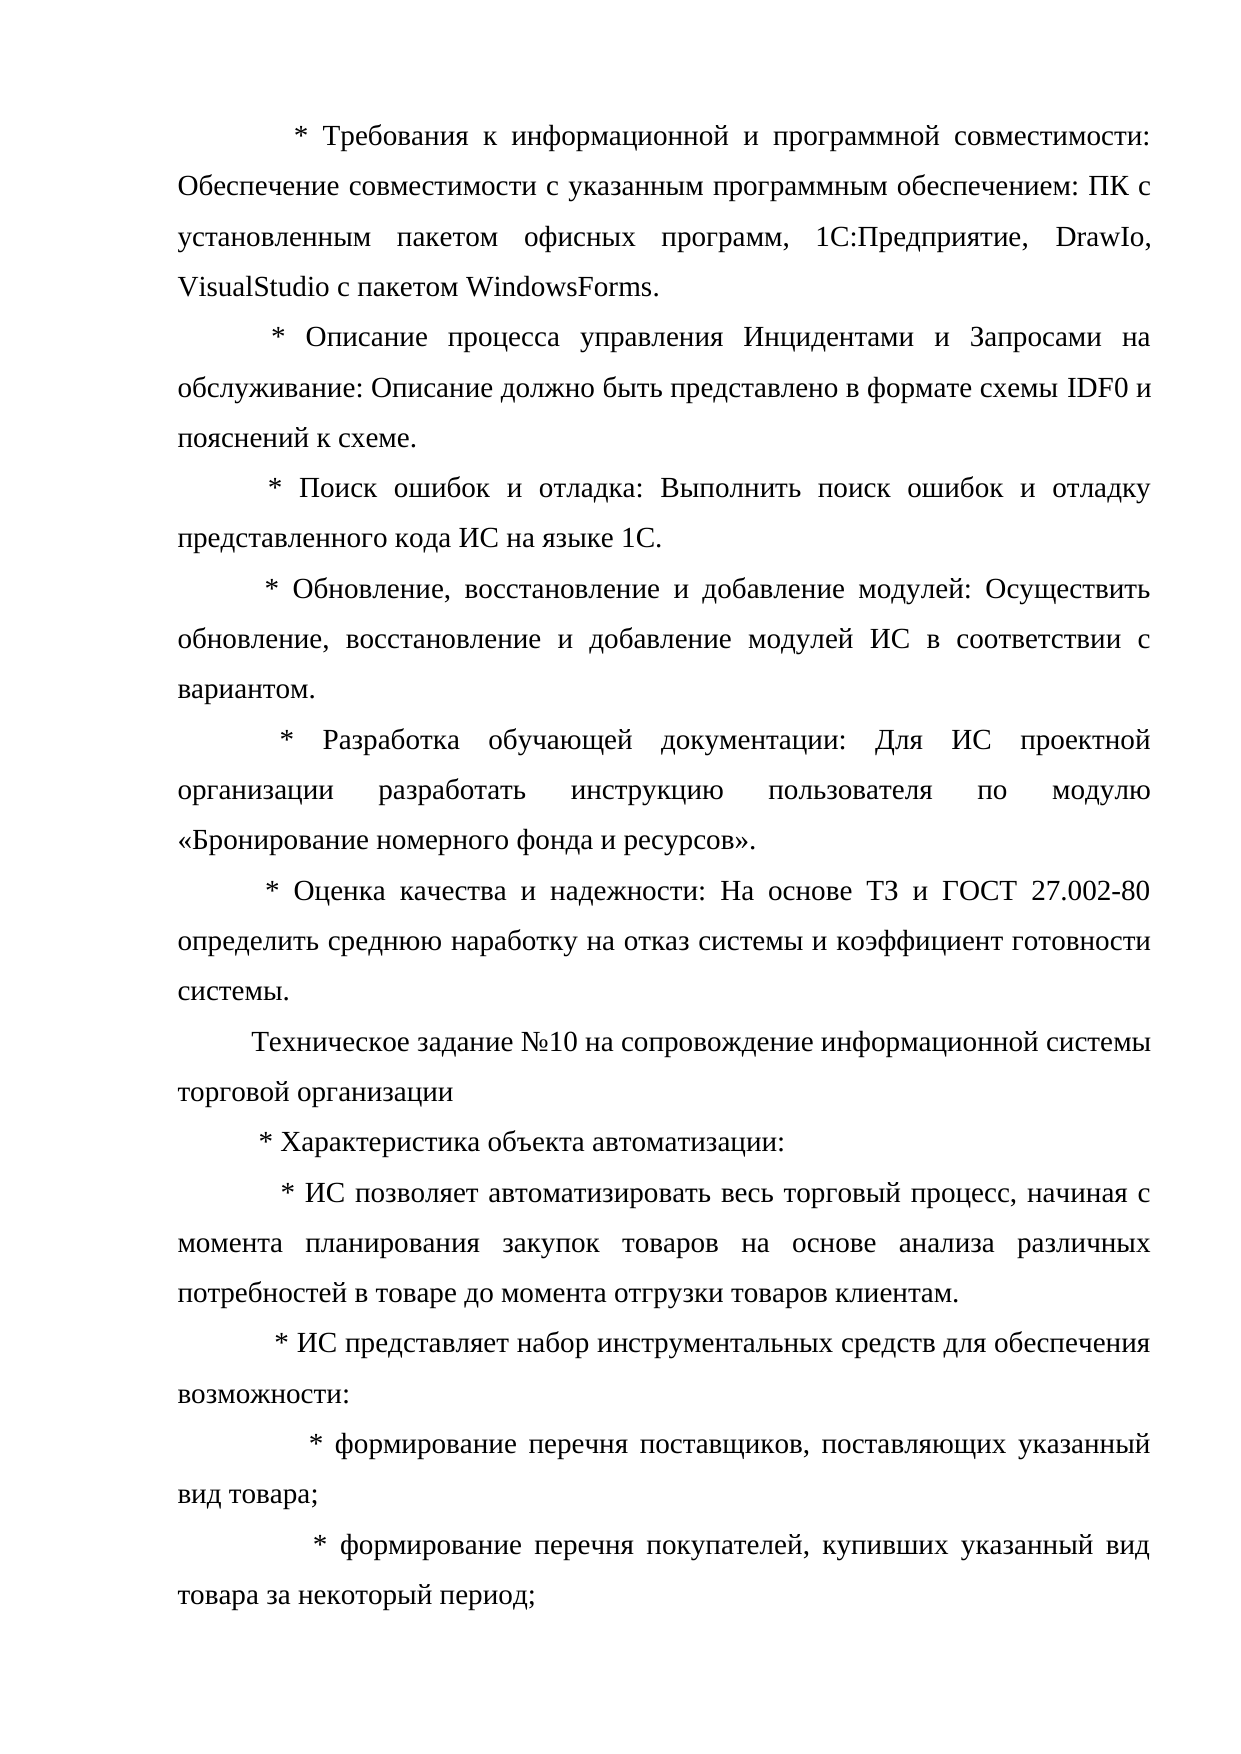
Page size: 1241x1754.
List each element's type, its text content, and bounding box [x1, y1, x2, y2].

text * ИС позволяет автоматизировать весь торговый процесс, начиная с момента планирования закупок товаров на основе анализа различных потребностей в товаре до момента отгрузки товаров клиентам. [177, 1175, 1152, 1309]
text Техническое задание №10 на сопровождение информационной системы торговой организации [177, 1024, 1152, 1108]
text * Описание процесса управления Инцидентами и Запросами на обслуживание: Описание должно быть представлено в формате схемы IDF0 и пояснений к схеме. [177, 319, 1152, 453]
text * Поиск ошибок и отладка: Выполнить поиск ошибок и отладку представленного кода ИС на языке 1С. [177, 470, 1152, 554]
text * формирование перечня поставщиков, поставляющих указанный вид товара; [177, 1426, 1152, 1510]
text * Обновление, восстановление и добавление модулей: Осуществить обновление, восстановление и добавление модулей ИС в соответствии с вариантом. [177, 571, 1152, 705]
text * Требования к информационной и программной совместимости: Обеспечение совместимости с указанным программным обеспечением: ПК с установленным пакетом офисных программ, 1С:Предприятие, DrawIo, VisualStudio с пакетом WindowsForms. [177, 118, 1152, 303]
text * формирование перечня покупателей, купивших указанный вид товара за некоторый период; [177, 1527, 1152, 1611]
text * Оценка качества и надежности: На основе ТЗ и ГОСТ 27.002-80 определить среднюю наработку на отказ системы и коэффициент готовности системы. [177, 873, 1152, 1007]
text * Разработка обучающей документации: Для ИС проектной организации разработать инструкцию пользователя по модулю «Бронирование номерного фонда и ресурсов». [177, 722, 1152, 856]
text * ИС представляет набор инструментальных средств для обеспечения возможности: [177, 1326, 1152, 1409]
text * Характеристика объекта автоматизации: [177, 1124, 1152, 1158]
